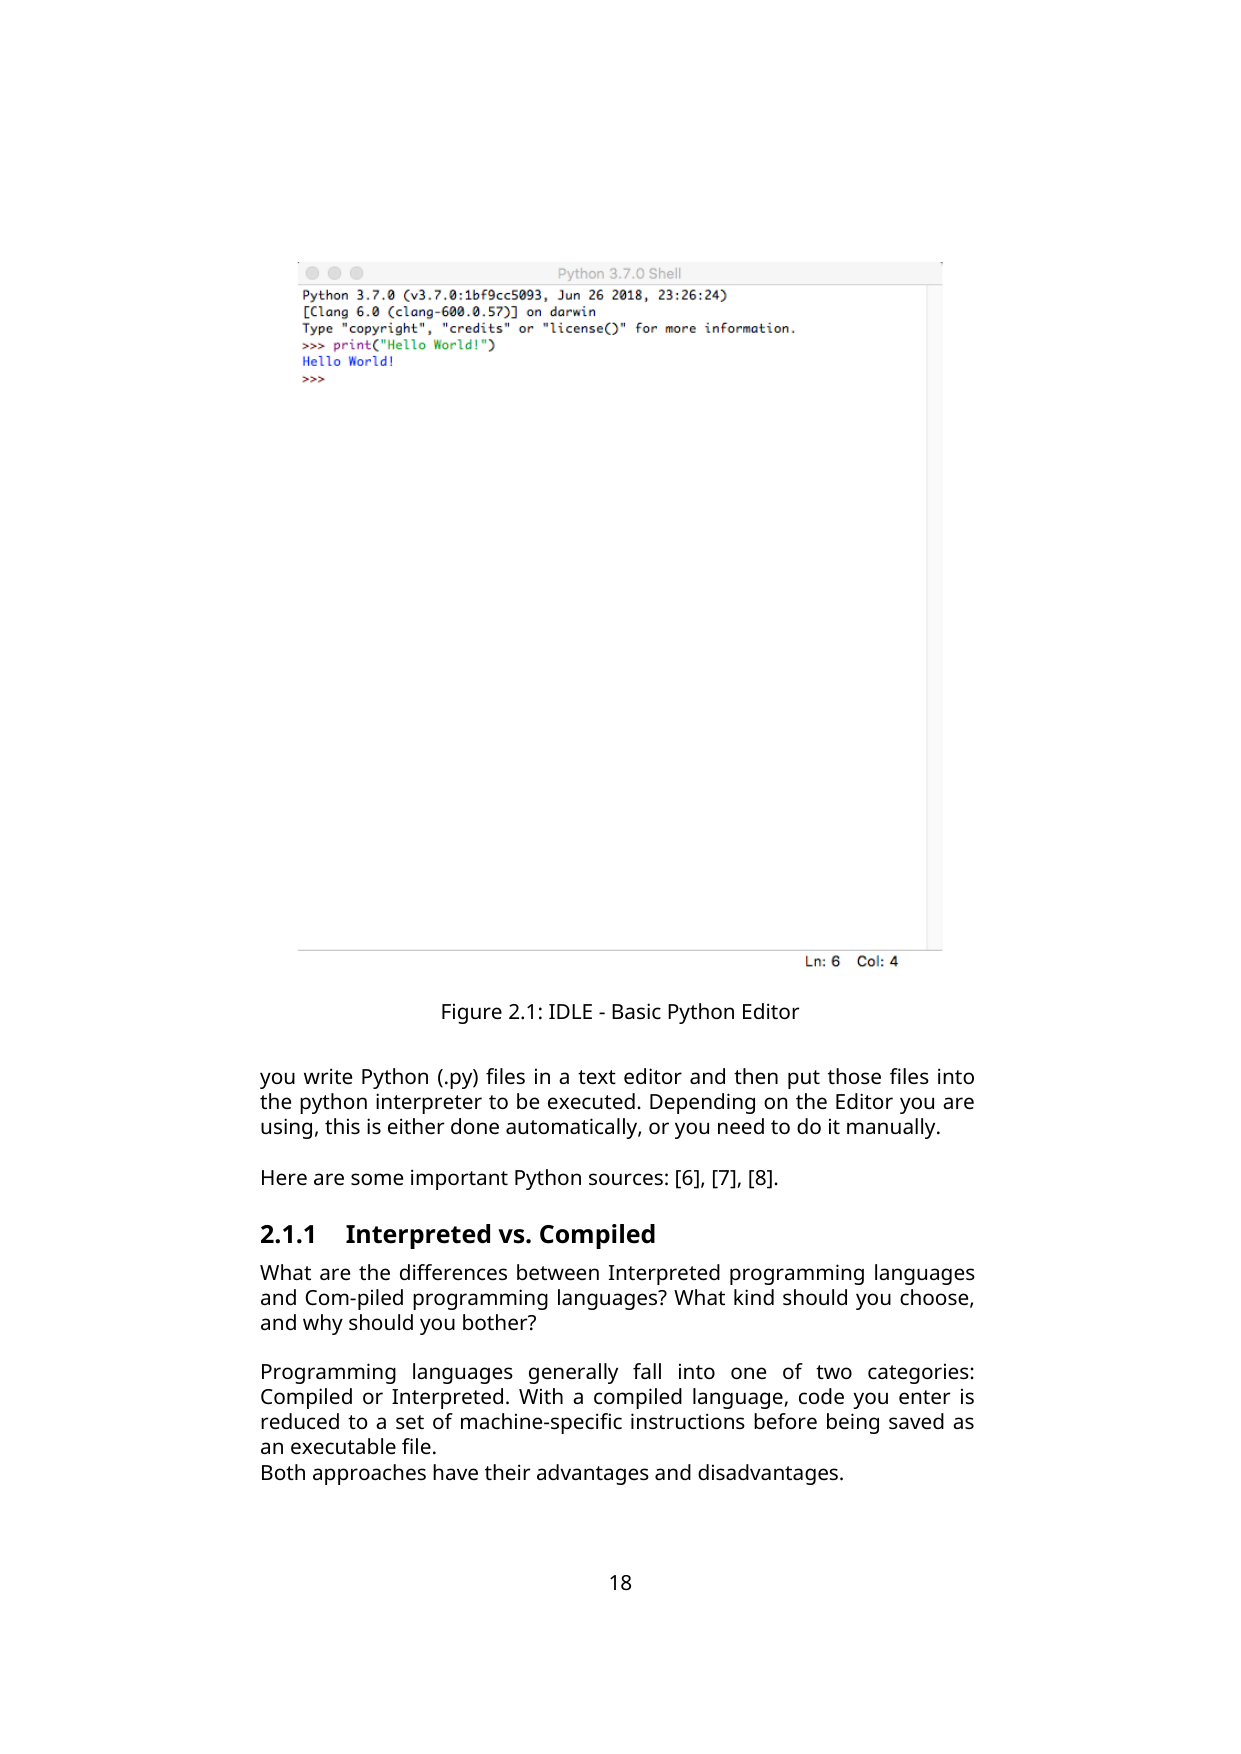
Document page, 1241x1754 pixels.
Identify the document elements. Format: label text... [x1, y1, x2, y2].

picture [297, 262, 943, 973]
text Here are some important Python sources: [6], [7], [8]. [260, 1168, 1090, 1189]
text Programming languages generally fall into one of two categories: Compiled or Interpreted. With a compiled language, code you enter is reduced to a set of machine-specific instructions before being saved as an executable file. [260, 1360, 976, 1459]
text Figure 2.1: IDLE - Basic Python Editor [150, 1003, 1090, 1023]
text Both approaches have their advantages and disadvantages. [260, 1463, 1090, 1484]
text you write Python (.py) files in a text editor and then put those files into the python interpreter to be executed. Depending on the Editor you are using, this is either done automatically, or you need to do it manually. [260, 1065, 976, 1139]
text 18 [150, 1574, 1090, 1594]
text What are the differences between Interpreted programming languages and Com-piled programming languages? What kind should you choose, and why should you bother? [260, 1261, 976, 1335]
text 2.1.1 Interpreted vs. Compiled [260, 1223, 1090, 1248]
